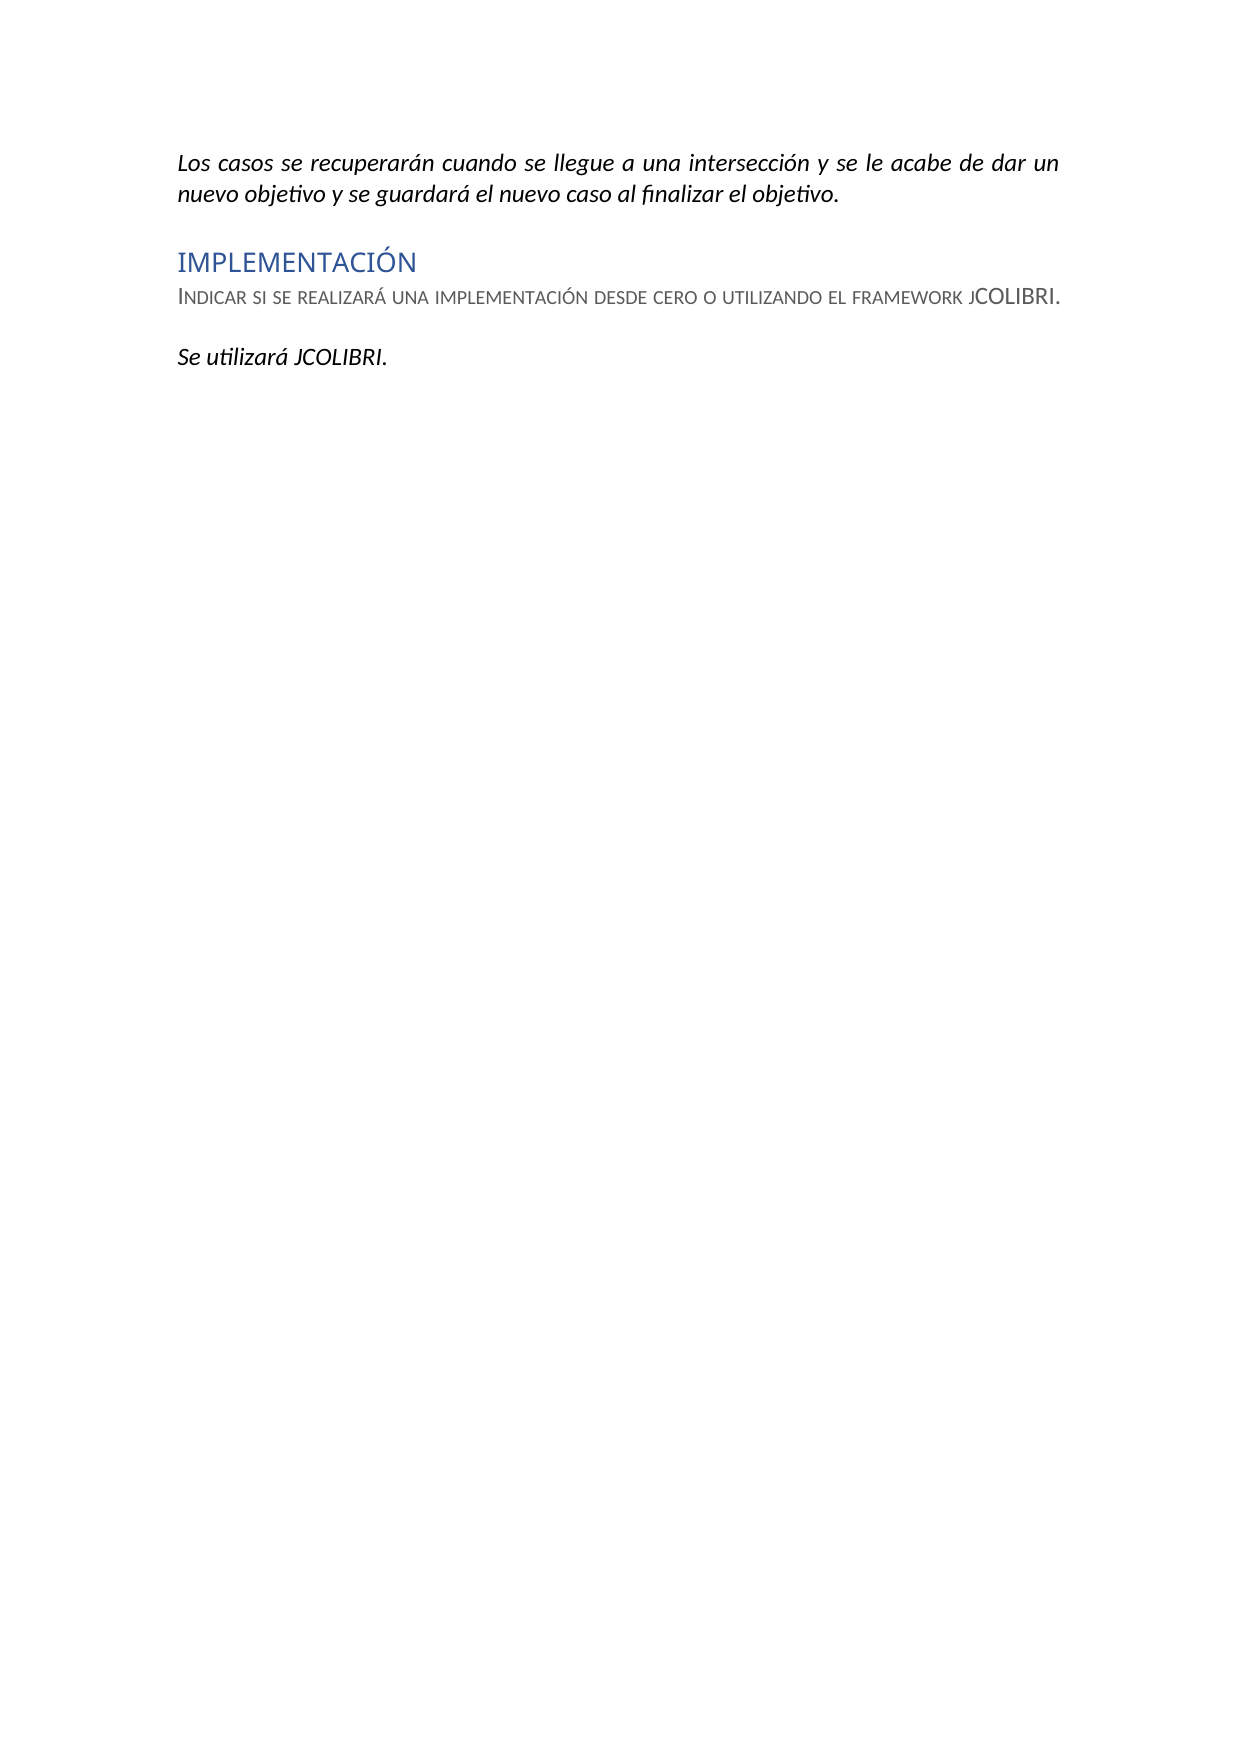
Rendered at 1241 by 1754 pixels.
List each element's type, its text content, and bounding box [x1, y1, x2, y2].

subtitle implementación [177, 243, 1063, 280]
text Indicar si se realizará una implementación desde cero o utilizando el framework jCOLIBRI. [177, 280, 1063, 311]
text Se utilizará JCOLIBRI. [177, 341, 1063, 372]
text Los casos se recuperarán cuando se llegue a una intersección y se le acabe de dar un nuevo objetivo y se guardará el nuevo caso al finalizar el objetivo. [177, 148, 1063, 209]
